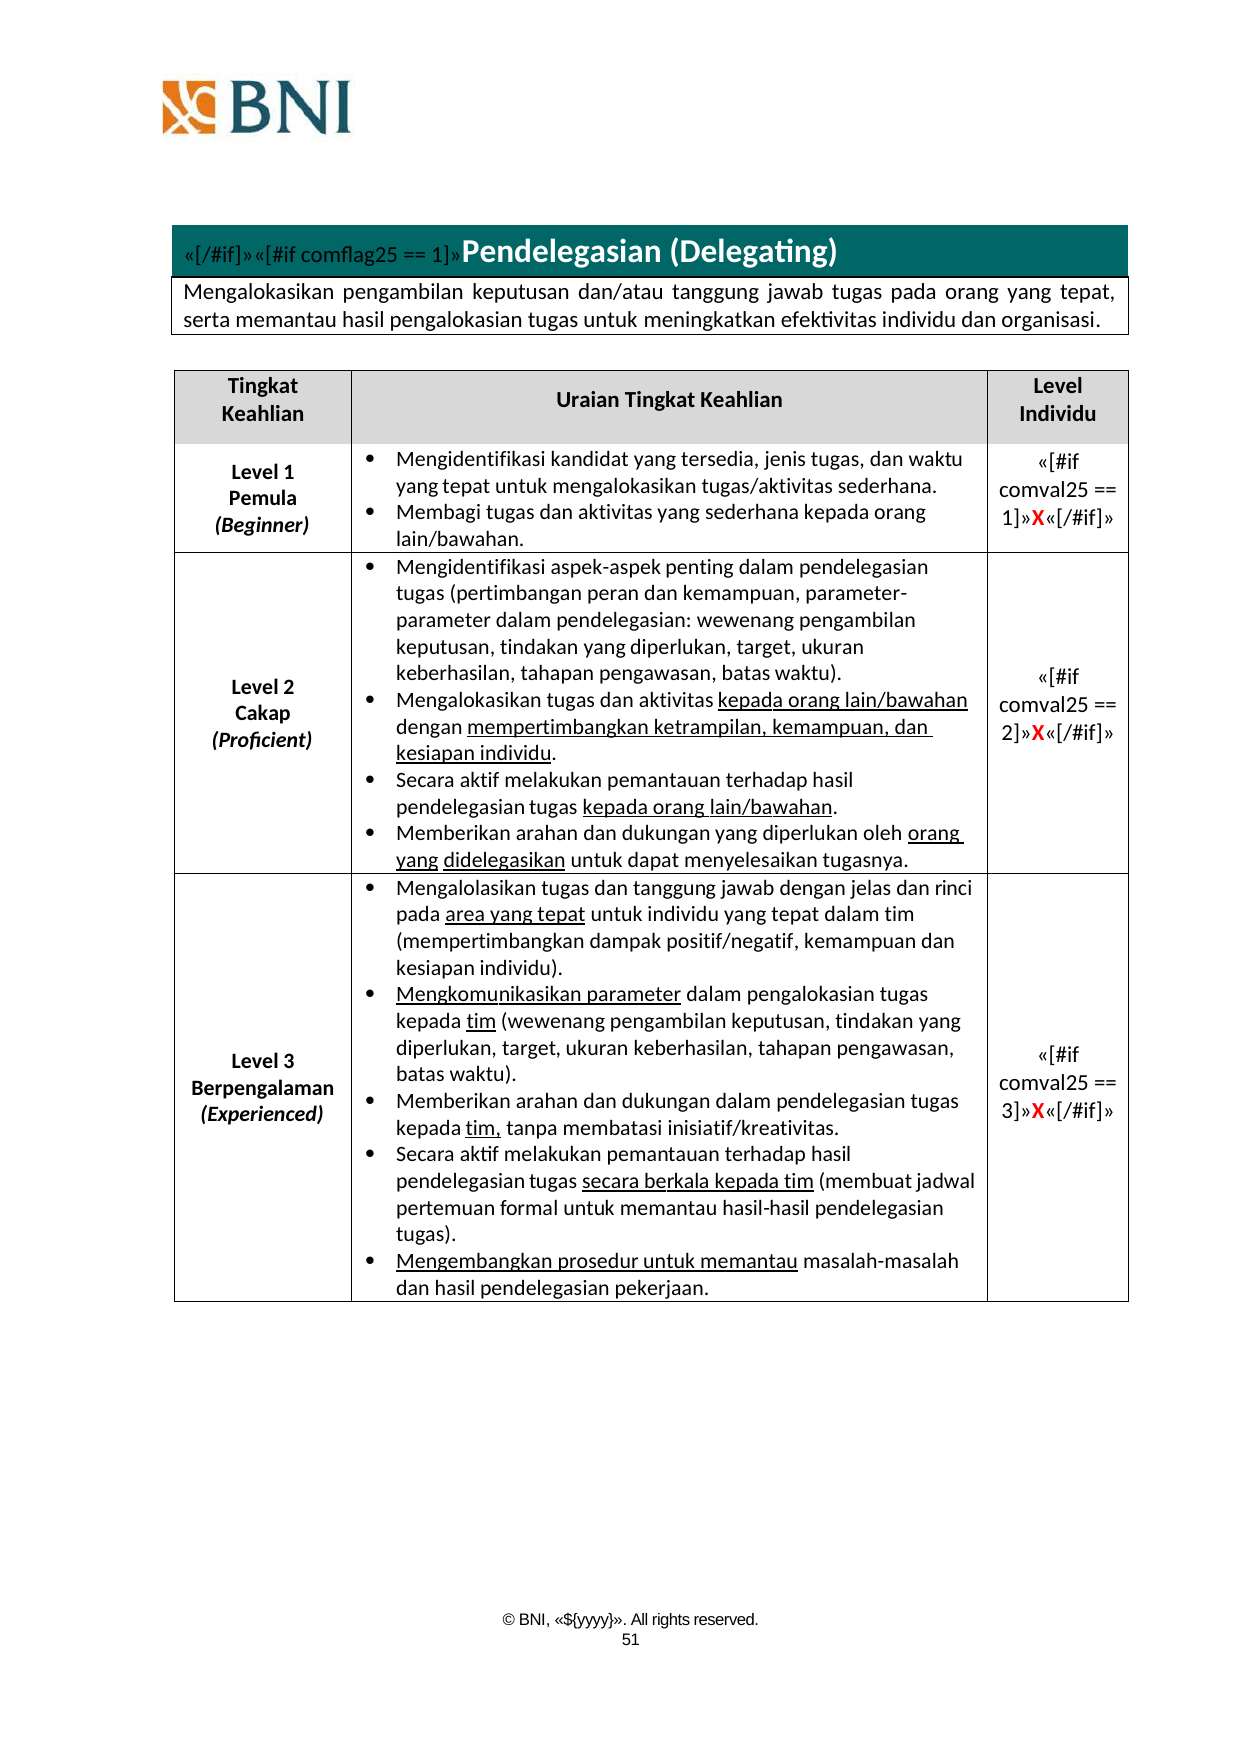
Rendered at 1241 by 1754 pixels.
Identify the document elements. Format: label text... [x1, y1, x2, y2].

table_cell Level 2 Cakap (Proficient) [175, 553, 351, 873]
table_cell X [988, 553, 1128, 873]
table_cell Mengidentifikasi aspek-aspek penting dalam pendelegasian tugas (pertimbangan peran dan kemampuan, parameter-parameter dalam pendelegasian: wewenang pengambilan keputusan, tindakan yang diperlukan, target, ukuran keberhasilan, tahapan pengawasan, batas waktu). Mengalokasikan tugas dan aktivitas kepada orang lain/bawahan dengan mempertimbangkan ketrampilan, kemampuan, dan kesiapan individu. Secara aktif melakukan pemantauan terhadap hasil pendelegasian tugas kepada orang lain/bawahan. Memberikan arahan dan dukungan yang diperlukan oleh orang yang didelegasikan untuk dapat menyelesaikan tugasnya. [352, 553, 987, 873]
table_header Uraian Tingkat Keahlian [352, 371, 987, 444]
table_header Tingkat Keahlian [175, 371, 351, 444]
table_cell Mengalokasikan pengambilan keputusan dan/atau tanggung jawab tugas pada orang yang tepat, serta memantau hasil pengalokasian tugas untuk meningkatkan efektivitas individu dan organisasi. [172, 278, 1128, 333]
table_header «[/#if]»«[#if comflag25 == 1]»Pendelegasian (Delegating) [172, 225, 1128, 276]
table_cell X [988, 444, 1128, 552]
table_cell Level 1 Pemula (Beginner) [175, 444, 351, 552]
table_cell X [988, 874, 1128, 1301]
table_cell Mengalolasikan tugas dan tanggung jawab dengan jelas dan rinci pada area yang tepat untuk individu yang tepat dalam tim (mempertimbangkan dampak positif/negatif, kemampuan dan kesiapan individu). Mengkomunikasikan parameter dalam pengalokasian tugas kepada tim (wewenang pengambilan keputusan, tindakan yang diperlukan, target, ukuran keberhasilan, tahapan pengawasan, batas waktu). Memberikan arahan dan dukungan dalam pendelegasian tugas kepada tim, tanpa membatasi inisiatif/kreativitas. Secara aktif melakukan pemantauan terhadap hasil pendelegasian tugas secara berkala kepada tim (membuat jadwal pertemuan formal untuk memantau hasil-hasil pendelegasian tugas). Mengembangkan prosedur untuk memantau masalah-masalah dan hasil pendelegasian pekerjaan. [352, 874, 987, 1301]
table_cell Mengidentifikasi kandidat yang tersedia, jenis tugas, dan waktu yang tepat untuk mengalokasikan tugas/aktivitas sederhana. Membagi tugas dan aktivitas yang sederhana kepada orang lain/bawahan. [352, 444, 987, 552]
table_header Level Individu [988, 371, 1128, 444]
table_cell Level 3 Berpengalaman (Experienced) [175, 874, 351, 1301]
picture [162, 73, 356, 142]
